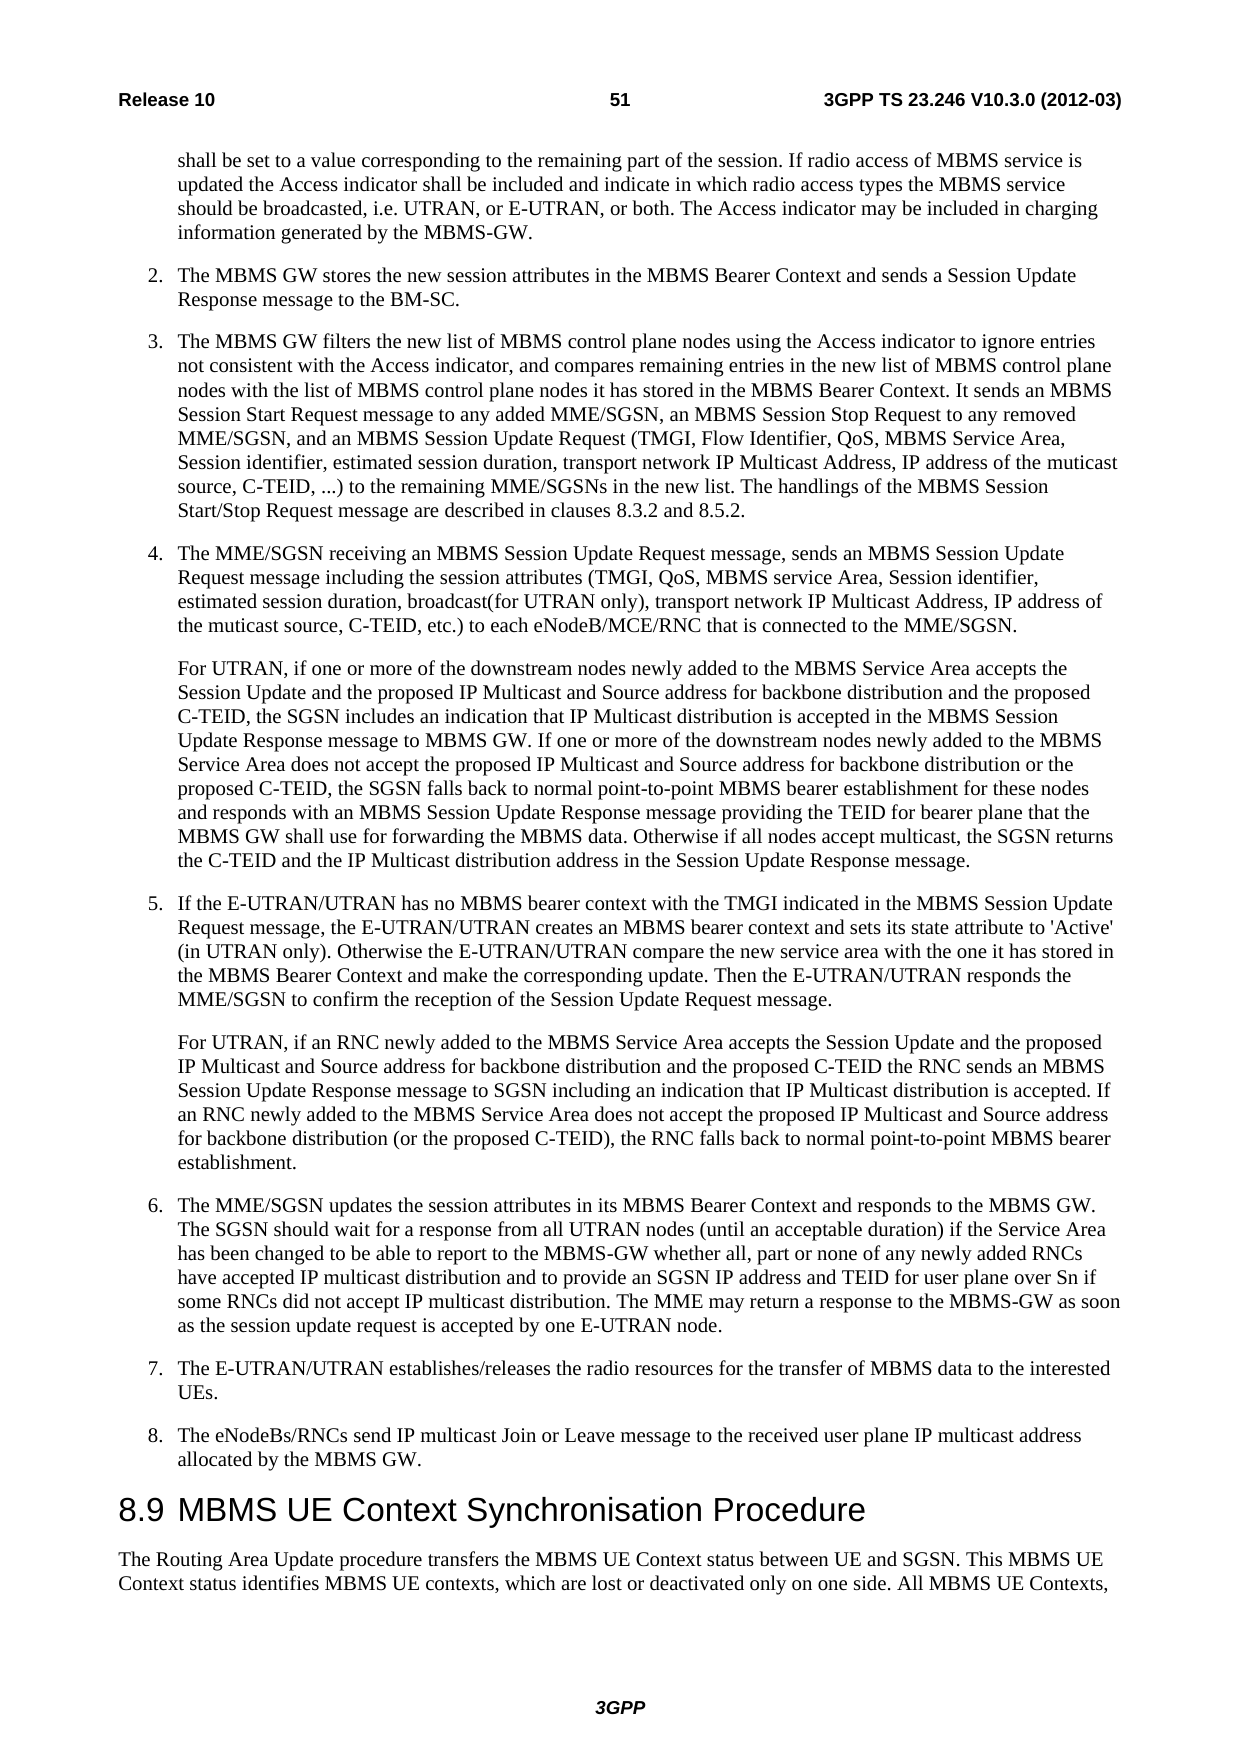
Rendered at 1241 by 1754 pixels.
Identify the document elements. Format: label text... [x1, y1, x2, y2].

text For UTRAN, if one or more of the downstream nodes newly added to the MBMS Service Area accepts the Session Update and the proposed IP Multicast and Source address for backbone distribution and the proposed C-TEID, the SGSN includes an indication that IP Multicast distribution is accepted in the MBMS Session Update Response message to MBMS GW. If one or more of the downstream nodes newly added to the MBMS Service Area does not accept the proposed IP Multicast and Source address for backbone distribution or the proposed C-TEID, the SGSN falls back to normal point-to-point MBMS bearer establishment for these nodes and responds with an MBMS Session Update Response message providing the TEID for bearer plane that the MBMS GW shall use for forwarding the MBMS data. Otherwise if all nodes accept multicast, the SGSN returns the C-TEID and the IP Multicast distribution address in the Session Update Response message. [148, 656, 1122, 872]
text 7. The E-UTRAN/UTRAN establishes/releases the radio resources for the transfer of MBMS data to the interested UEs. [148, 1356, 1122, 1404]
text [118, 1547, 1122, 1595]
text For UTRAN, if an RNC newly added to the MBMS Service Area accepts the Session Update and the proposed IP Multicast and Source address for backbone distribution and the proposed C-TEID the RNC sends an MBMS Session Update Response message to SGSN including an indication that IP Multicast distribution is accepted. If an RNC newly added to the MBMS Service Area does not accept the proposed IP Multicast and Source address for backbone distribution (or the proposed C-TEID), the RNC falls back to normal point-to-point MBMS bearer establishment. [148, 1030, 1122, 1174]
text 2. The MBMS GW stores the new session attributes in the MBMS Bearer Context and sends a Session Update Response message to the BM-SC. [148, 262, 1122, 311]
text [148, 147, 1122, 244]
text 5. If the E-UTRAN/UTRAN has no MBMS bearer context with the TMGI indicated in the MBMS Session Update Request message, the E-UTRAN/UTRAN creates an MBMS bearer context and sets its state attribute to 'Active' (in UTRAN only). Otherwise the E-UTRAN/UTRAN compare the new service area with the one it has stored in the MBMS Bearer Context and make the corresponding update. Then the E-UTRAN/UTRAN responds the MME/SGSN to confirm the reception of the Session Update Request message. [148, 891, 1122, 1011]
text 6. The MME/SGSN updates the session attributes in its MBMS Bearer Context and responds to the MBMS GW. The SGSN should wait for a response from all UTRAN nodes (until an acceptable duration) if the Service Area has been changed to be able to report to the MBMS-GW whether all, part or none of any newly added RNCs have accepted IP multicast distribution and to provide an SGSN IP address and TEID for user plane over Sn if some RNCs did not accept IP multicast distribution. The MME may return a response to the MBMS-GW as soon as the session update request is accepted by one E-UTRAN node. [148, 1193, 1122, 1337]
text 4. The MME/SGSN receiving an MBMS Session Update Request message, sends an MBMS Session Update Request message including the session attributes (TMGI, QoS, MBMS service Area, Session identifier, estimated session duration, broadcast(for UTRAN only), transport network IP Multicast Address, IP address of the muticast source, C-TEID, etc.) to each eNodeB/MCE/RNC that is connected to the MME/SGSN. [148, 541, 1122, 637]
text 8. The eNodeBs/RNCs send IP multicast Join or Leave message to the received user plane IP multicast address allocated by the MBMS GW. [148, 1423, 1122, 1471]
subtitle 8.9 MBMS UE Context Synchronisation Procedure [118, 1490, 1122, 1528]
text 3. The MBMS GW filters the new list of MBMS control plane nodes using the Access indicator to ignore entries not consistent with the Access indicator, and compares remaining entries in the new list of MBMS control plane nodes with the list of MBMS control plane nodes it has stored in the MBMS Bearer Context. It sends an MBMS Session Start Request message to any added MME/SGSN, an MBMS Session Stop Request to any removed MME/SGSN, and an MBMS Session Update Request (TMGI, Flow Identifier, QoS, MBMS Service Area, Session identifier, estimated session duration, transport network IP Multicast Address, IP address of the muticast source, C-TEID, ...) to the remaining MME/SGSNs in the new list. The handlings of the MBMS Session Start/Stop Request message are described in clauses 8.3.2 and 8.5.2. [148, 329, 1122, 522]
